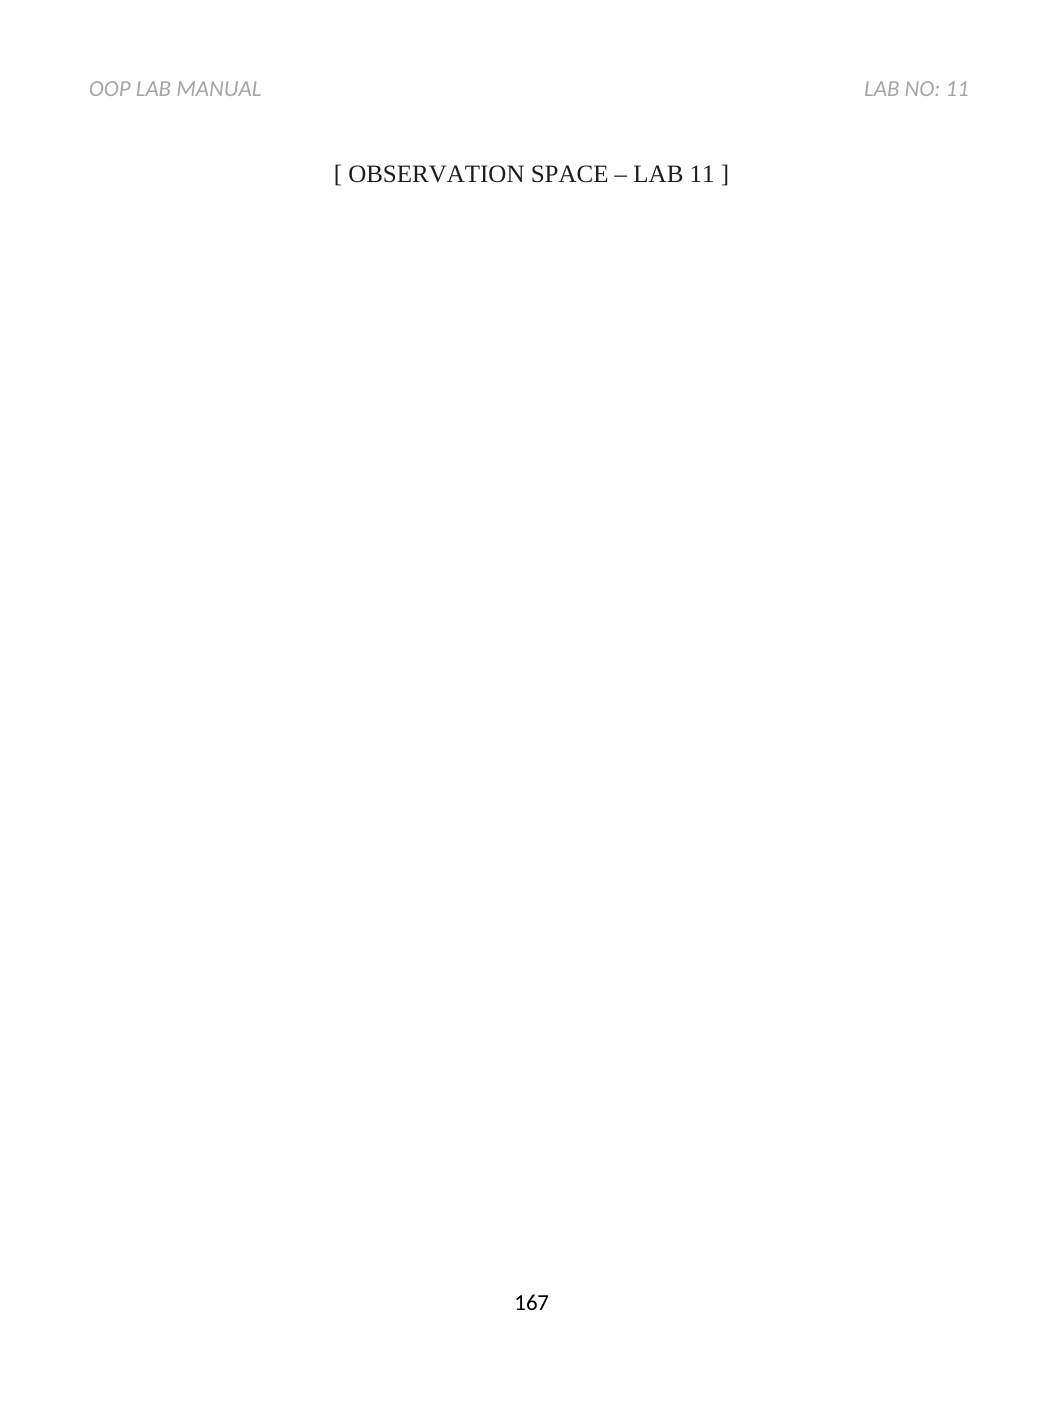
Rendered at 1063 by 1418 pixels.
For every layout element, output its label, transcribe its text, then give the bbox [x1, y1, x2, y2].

text [ OBSERVATION SPACE – LAB 11 ] [89, 159, 974, 187]
